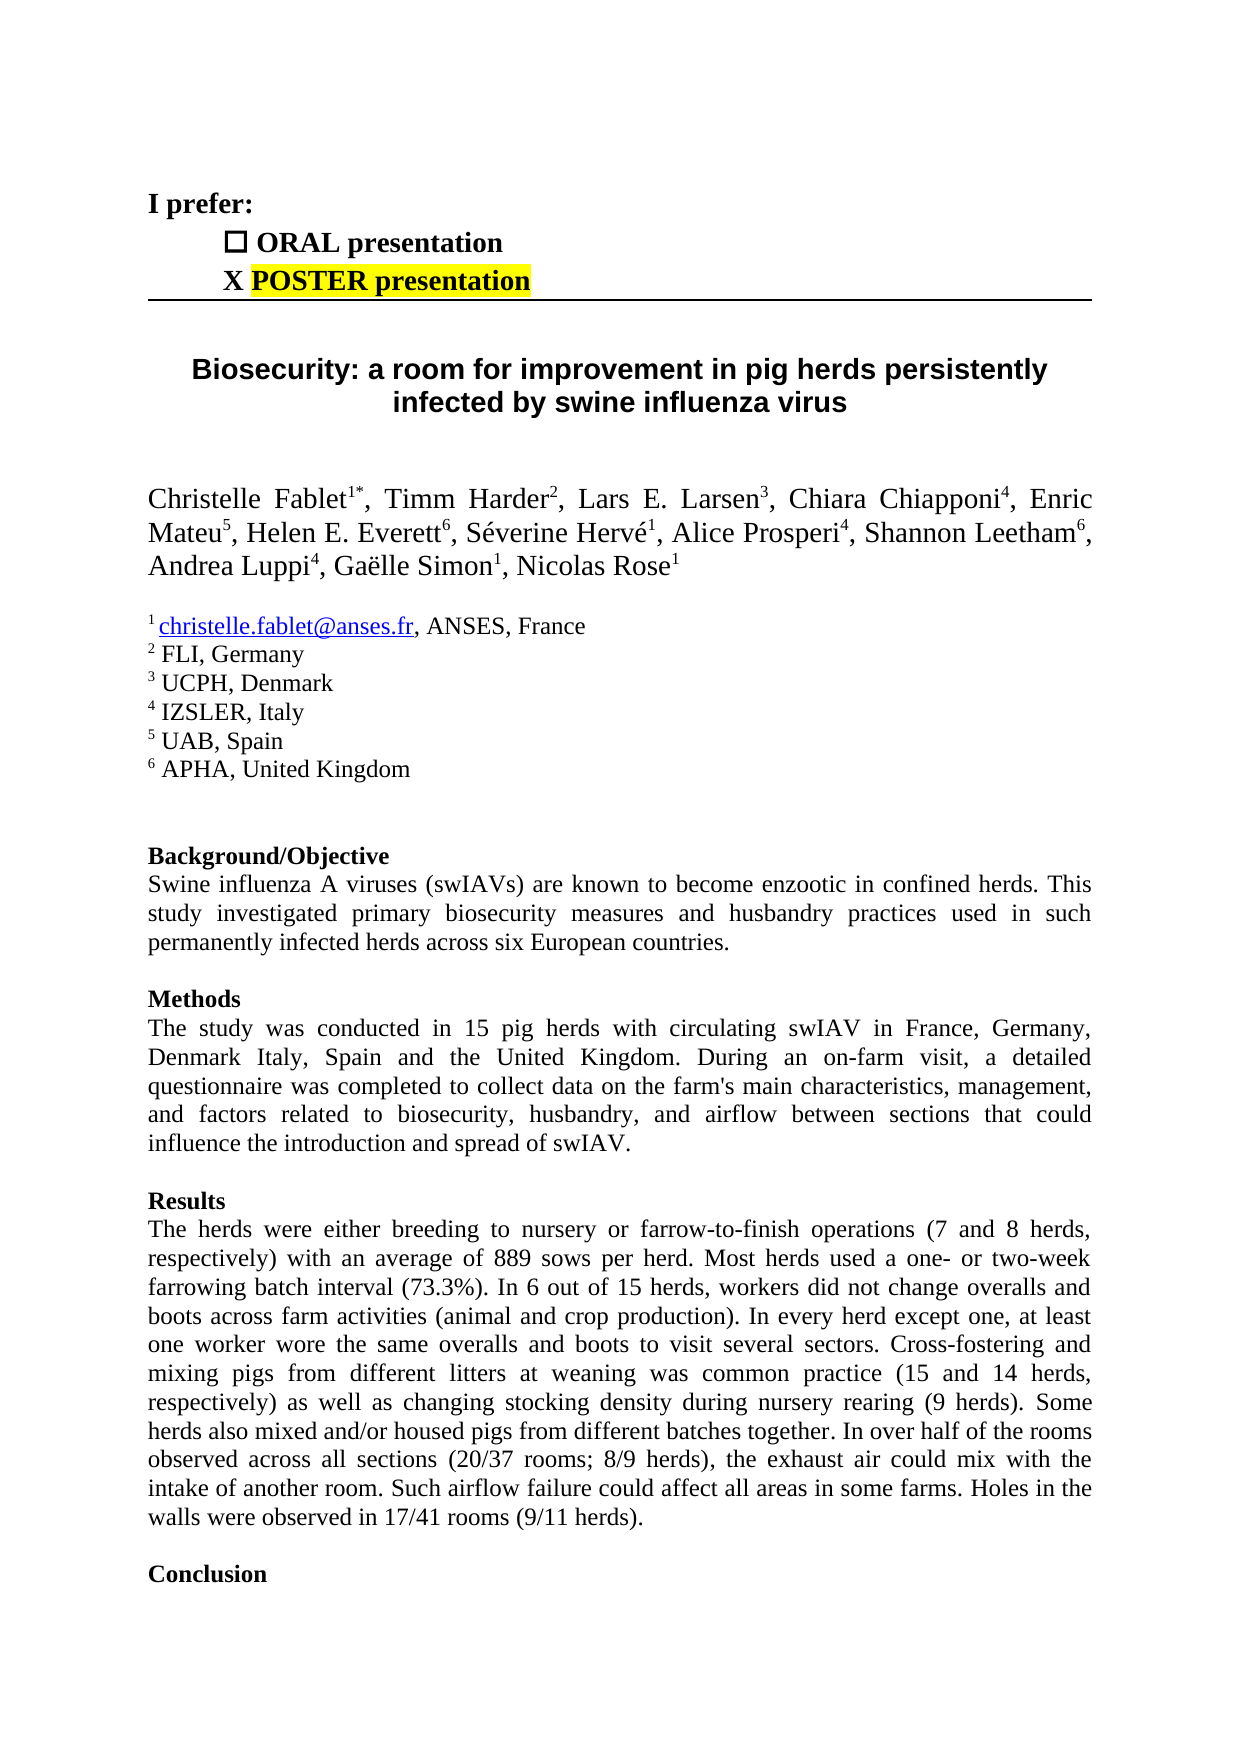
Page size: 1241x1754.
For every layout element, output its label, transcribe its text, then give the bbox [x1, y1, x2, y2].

text Background/Objective [148, 841, 1092, 869]
text 6 APHA, United Kingdom [148, 754, 1092, 783]
text The study was conducted in 15 pig herds with circulating swIAV in France, Germany, Denmark Italy, Spain and the United Kingdom. During an on-farm visit, a detailed questionnaire was completed to collect data on the farm's main characteristics, management, and factors related to biosecurity, husbandry, and airflow between sections that could influence the introduction and spread of swIAV. [148, 1013, 1092, 1157]
text Results [148, 1186, 1092, 1214]
text Methods [148, 984, 1092, 1013]
text 2 FLI, Germany [148, 639, 1092, 668]
text Christelle Fablet1*, Timm Harder2, Lars E. Larsen3, Chiara Chiapponi4, Enric Mateu5, Helen E. Everett6, Séverine Hervé1, Alice Prosperi4, Shannon Leetham6, Andrea Luppi4, Gaëlle Simon1, Nicolas Rose1 [148, 481, 1092, 582]
text 4 IZSLER, Italy [148, 697, 1092, 726]
title ORAL presentation [148, 225, 1092, 258]
text Biosecurity: a room for improvement in pig herds persistently infected by swine influenza virus [148, 352, 1092, 419]
title X POSTER presentation [148, 263, 1092, 299]
text 5 UAB, Spain [148, 726, 1092, 754]
text 3 UCPH, Denmark [148, 668, 1092, 697]
text The herds were either breeding to nursery or farrow-to-finish operations (7 and 8 herds, respectively) with an average of 889 sows per herd. Most herds used a one- or two-week farrowing batch interval (73.3%). In 6 out of 15 herds, workers did not change overalls and boots across farm activities (animal and crop production). In every herd except one, at least one worker wore the same overalls and boots to visit several sectors. Cross-fostering and mixing pigs from different litters at weaning was common practice (15 and 14 herds, respectively) as well as changing stocking density during nursery rearing (9 herds). Some herds also mixed and/or housed pigs from different batches together. In over half of the rooms observed across all sections (20/37 rooms; 8/9 herds), the exhaust air could mix with the intake of another room. Such airflow failure could affect all areas in some farms. Holes in the walls were observed in 17/41 rooms (9/11 herds). [148, 1214, 1092, 1531]
text Conclusion [148, 1559, 1092, 1588]
text Swine influenza A viruses (swIAVs) are known to become enzootic in confined herds. This study investigated primary biosecurity measures and husbandry practices used in such permanently infected herds across six European countries. [148, 869, 1092, 956]
text 1 christelle.fablet@anses.fr, ANSES, France [148, 611, 1092, 639]
title I prefer: [148, 186, 1092, 220]
